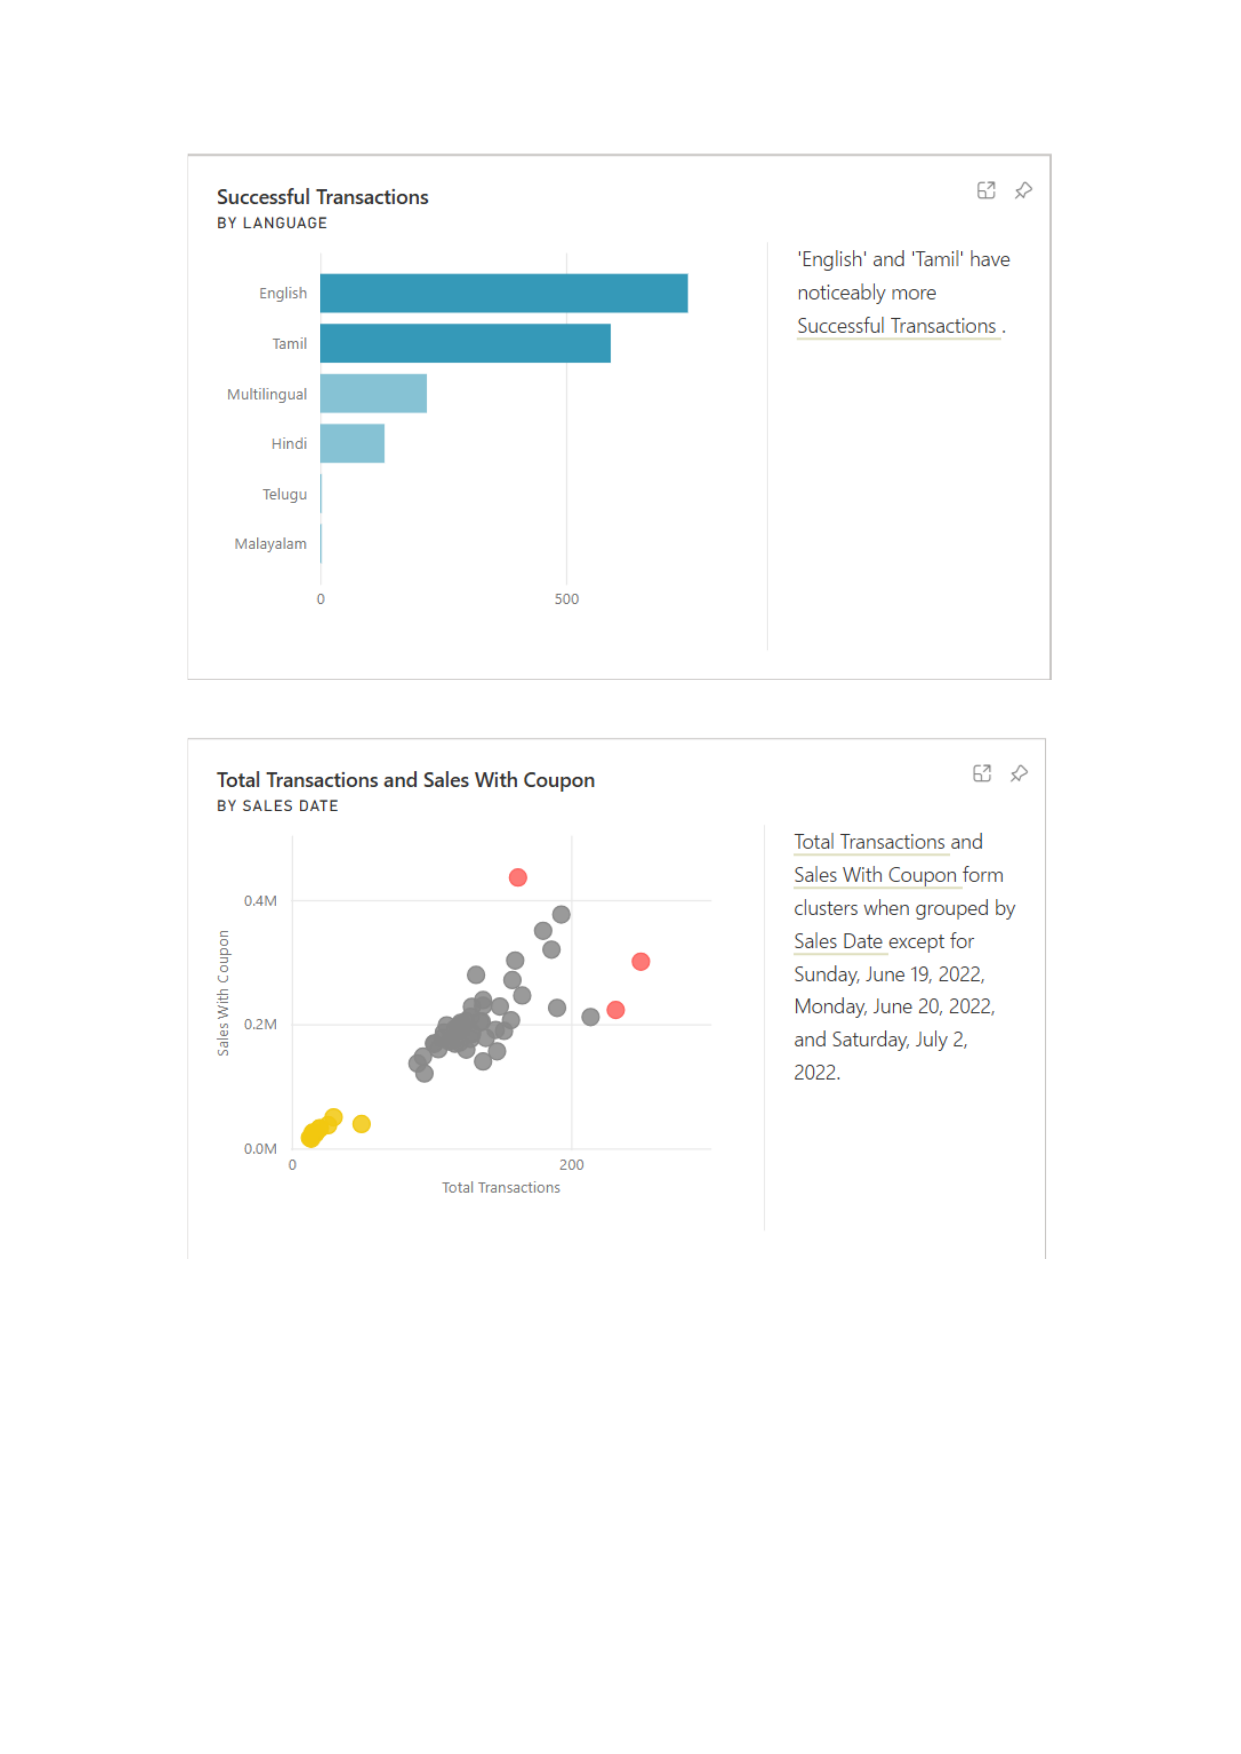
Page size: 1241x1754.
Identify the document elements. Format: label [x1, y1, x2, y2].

picture [187, 150, 1053, 680]
picture [187, 730, 1053, 1259]
